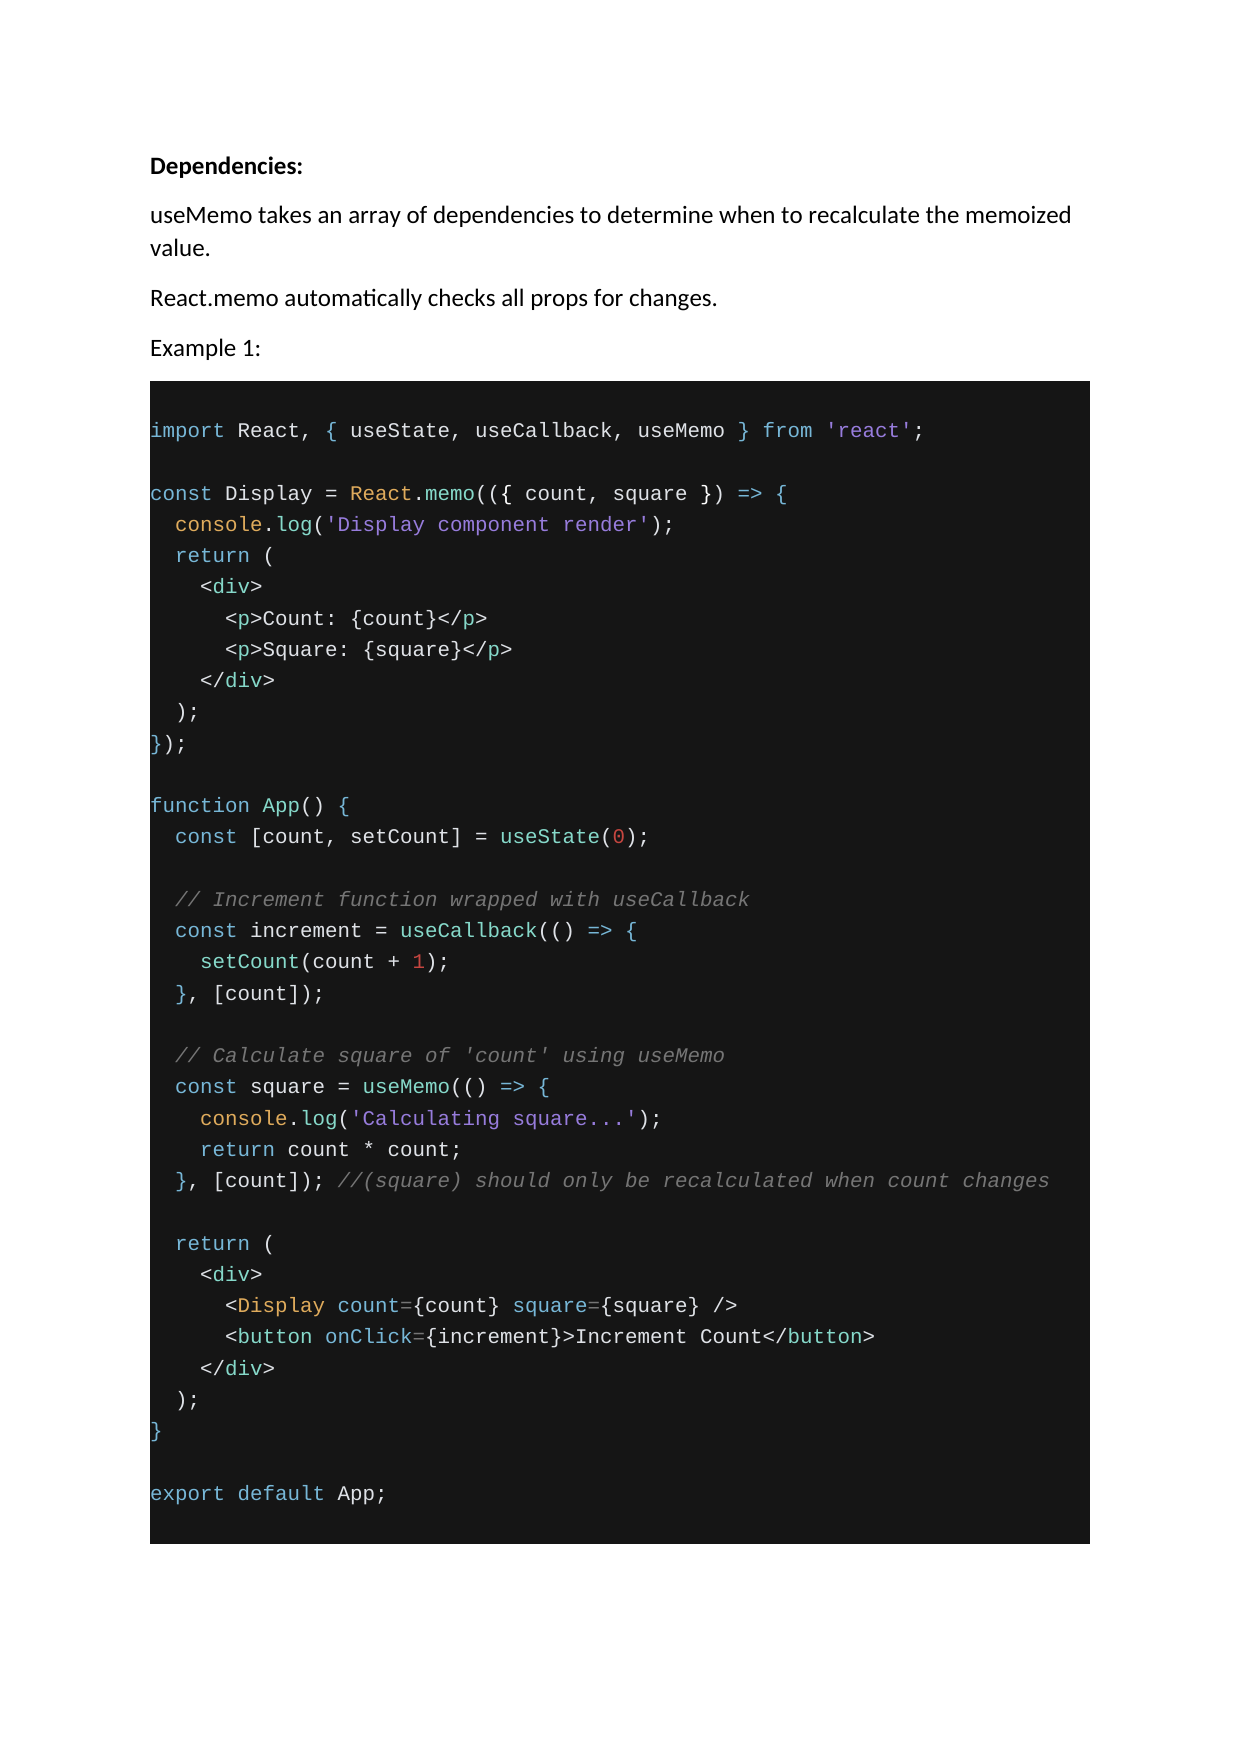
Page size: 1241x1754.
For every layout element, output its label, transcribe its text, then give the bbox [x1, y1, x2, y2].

text return count * count; [150, 1131, 1090, 1162]
text </div> [150, 662, 1090, 694]
text <Display count={count} square={square} /> [150, 1287, 1090, 1319]
text <button onClick={increment}>Increment Count</button> [150, 1319, 1090, 1350]
text function App() { [150, 787, 1090, 819]
text <p>Square: {square}</p> [150, 631, 1090, 662]
text const square = useMemo(() => { [150, 1069, 1090, 1100]
text const Display = React.memo(({ count, square }) => { [150, 475, 1090, 506]
text </div> [150, 1350, 1090, 1381]
text export default App; [150, 1475, 1090, 1506]
text <p>Count: {count}</p> [150, 600, 1090, 631]
text Dependencies: [150, 150, 1090, 181]
text <div> [150, 569, 1090, 600]
text const [count, setCount] = useState(0); [150, 819, 1090, 850]
text console.log('Display component render'); [150, 506, 1090, 537]
text <div> [150, 1256, 1090, 1287]
text }, [count]); //(square) should only be recalculated when count changes [150, 1162, 1090, 1194]
text React.memo automatically checks all props for changes. [150, 282, 1090, 313]
text console.log('Calculating square...'); [150, 1100, 1090, 1131]
text } [150, 1412, 1090, 1444]
text Example 1: [150, 332, 1090, 362]
text return ( [150, 1225, 1090, 1256]
text return ( [150, 537, 1090, 569]
text ); [150, 1381, 1090, 1412]
text import React, { useState, useCallback, useMemo } from 'react'; [150, 412, 1090, 444]
text // Calculate square of 'count' using useMemo [150, 1037, 1090, 1069]
text useMemo takes an array of dependencies to determine when to recalculate the memoized value. [150, 199, 1090, 263]
text }, [count]); [150, 975, 1090, 1006]
text }); [150, 725, 1090, 756]
text setCount(count + 1); [150, 944, 1090, 975]
text ); [150, 694, 1090, 725]
text // Increment function wrapped with useCallback [150, 881, 1090, 912]
text const increment = useCallback(() => { [150, 912, 1090, 944]
